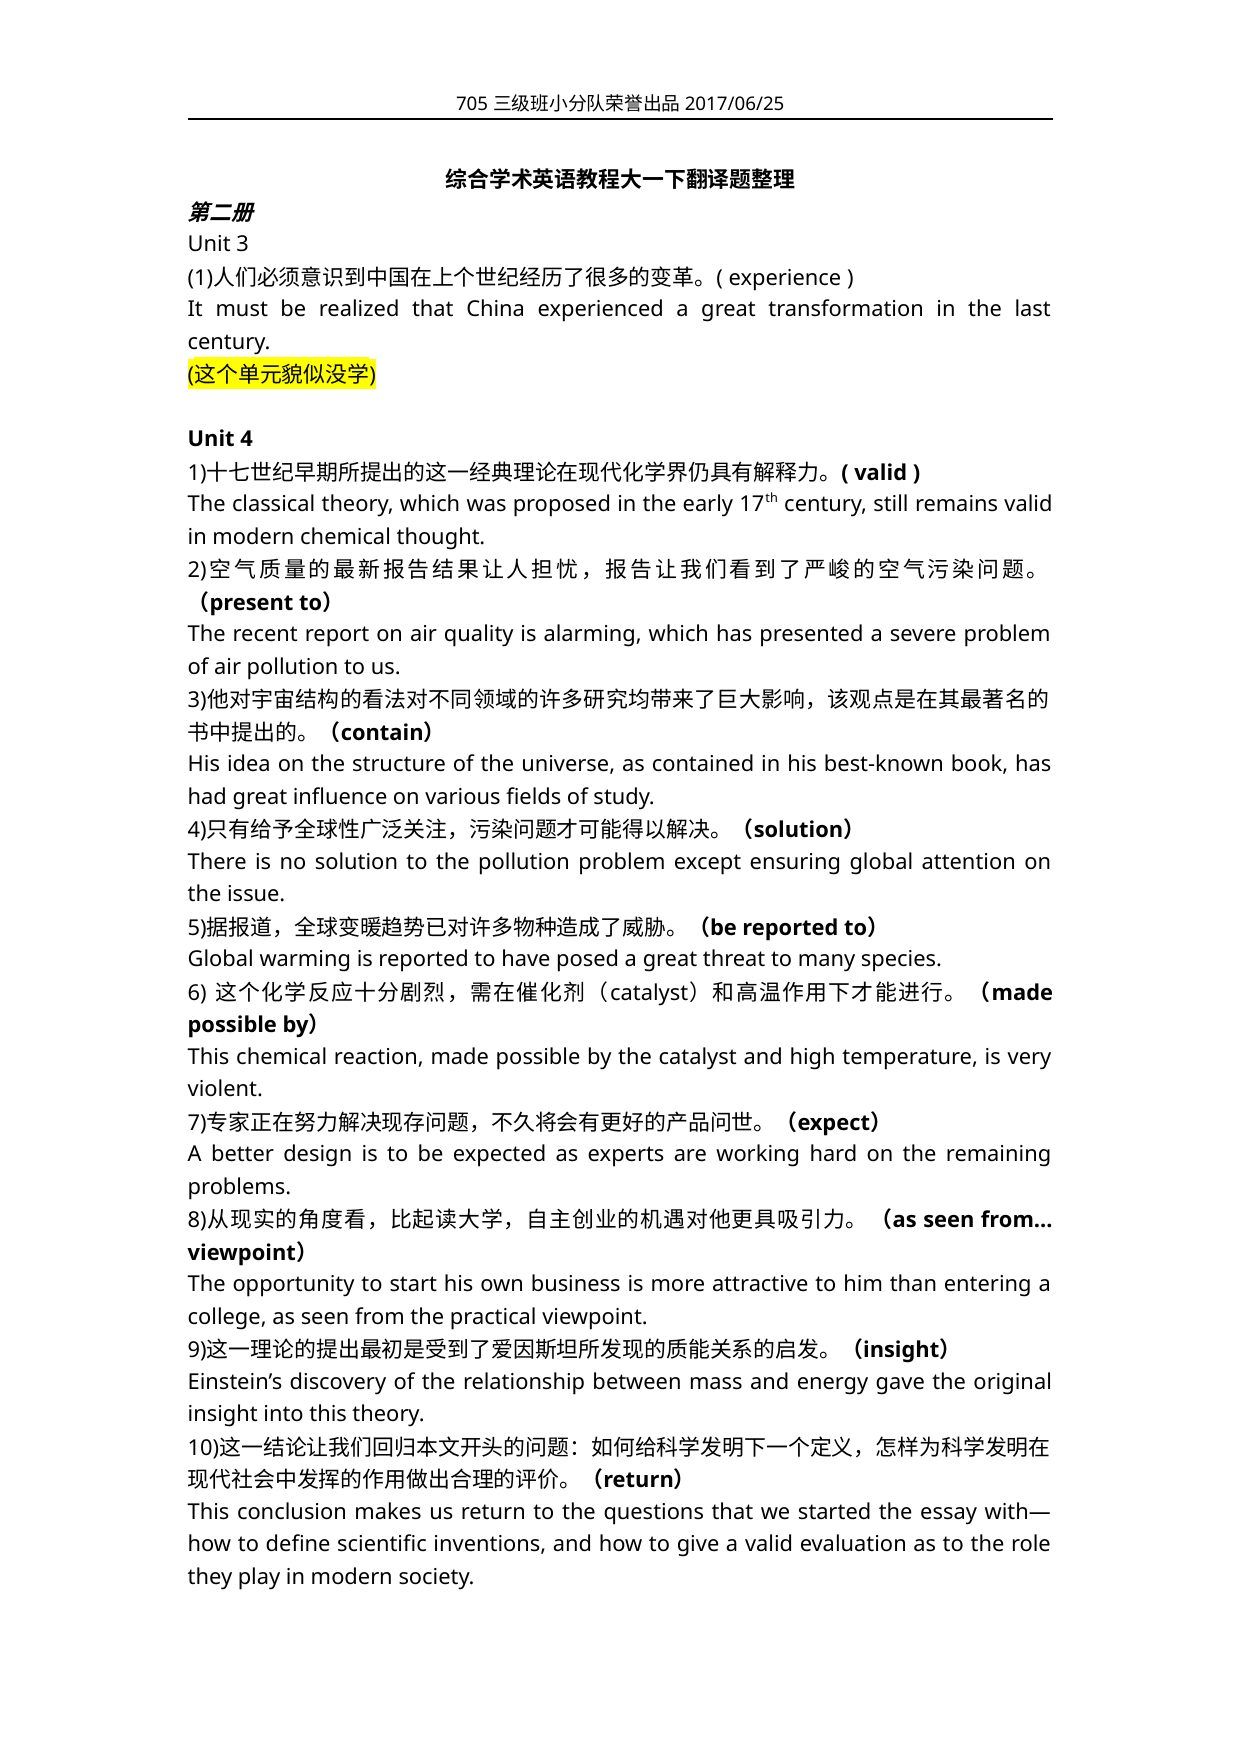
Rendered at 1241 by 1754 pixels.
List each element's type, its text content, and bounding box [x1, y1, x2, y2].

text Unit 4 [187, 422, 1053, 454]
text This conclusion makes us return to the questions that we started the essay with—how to define scientific inventions, and how to give a valid evaluation as to the role they play in modern society. [187, 1494, 1053, 1592]
text Global warming is reported to have posed a great threat to many species. [187, 942, 1053, 974]
text 综合学术英语教程大一下翻译题整理 [187, 162, 1053, 194]
text (这个单元貌似没学) [369, 357, 1053, 389]
text 4)只有给予全球性广泛关注，污染问题才可能得以解决。（solution） [187, 812, 1053, 844]
text 7)专家正在努力解决现存问题，不久将会有更好的产品问世。（expect） [187, 1104, 1053, 1137]
text Unit 3 [187, 227, 1053, 259]
text Einstein’s discovery of the relationship between mass and energy gave the original insight into this theory. [187, 1364, 1053, 1429]
text The opportunity to start his own business is more attractive to him than entering a college, as seen from the practical viewpoint. [187, 1267, 1053, 1332]
text This chemical reaction, made possible by the catalyst and high temperature, is very violent. [187, 1039, 1053, 1104]
text The classical theory, which was proposed in the early 17th century, still remains valid in modern chemical thought. [187, 487, 1053, 552]
text 6) 这个化学反应十分剧烈，需在催化剂（catalyst）和高温作用下才能进行。（made possible by） [187, 974, 1053, 1039]
text 10)这一结论让我们回归本文开头的问题：如何给科学发明下一个定义，怎样为科学发明在现代社会中发挥的作用做出合理的评价。（return） [187, 1429, 1053, 1494]
text The recent report on air quality is alarming, which has presented a severe problem of air pollution to us. [187, 617, 1053, 682]
text 9)这一理论的提出最初是受到了爱因斯坦所发现的质能关系的启发。（insight） [187, 1332, 1053, 1364]
text 5)据报道，全球变暖趋势已对许多物种造成了威胁。（be reported to） [187, 909, 1053, 942]
text There is no solution to the pollution problem except ensuring global attention on the issue. [187, 844, 1053, 909]
text 8)从现实的角度看，比起读大学，自主创业的机遇对他更具吸引力。（as seen from…viewpoint） [187, 1202, 1053, 1267]
text 1)十七世纪早期所提出的这一经典理论在现代化学界仍具有解释力。( valid ) [187, 454, 1053, 487]
text 第二册 [187, 194, 1053, 227]
text A better design is to be expected as experts are working hard on the remaining problems. [187, 1137, 1053, 1202]
text (1)人们必须意识到中国在上个世纪经历了很多的变革。( experience ) [187, 259, 1053, 292]
text His idea on the structure of the universe, as contained in his best-known book, has had great influence on various fields of study. [187, 747, 1053, 812]
text It must be realized that China experienced a great transformation in the last century. [187, 292, 1053, 357]
text 3)他对宇宙结构的看法对不同领域的许多研究均带来了巨大影响，该观点是在其最著名的书中提出的。（contain） [187, 682, 1053, 747]
text 2)空气质量的最新报告结果让人担忧，报告让我们看到了严峻的空气污染问题。 （present to） [187, 552, 1053, 617]
